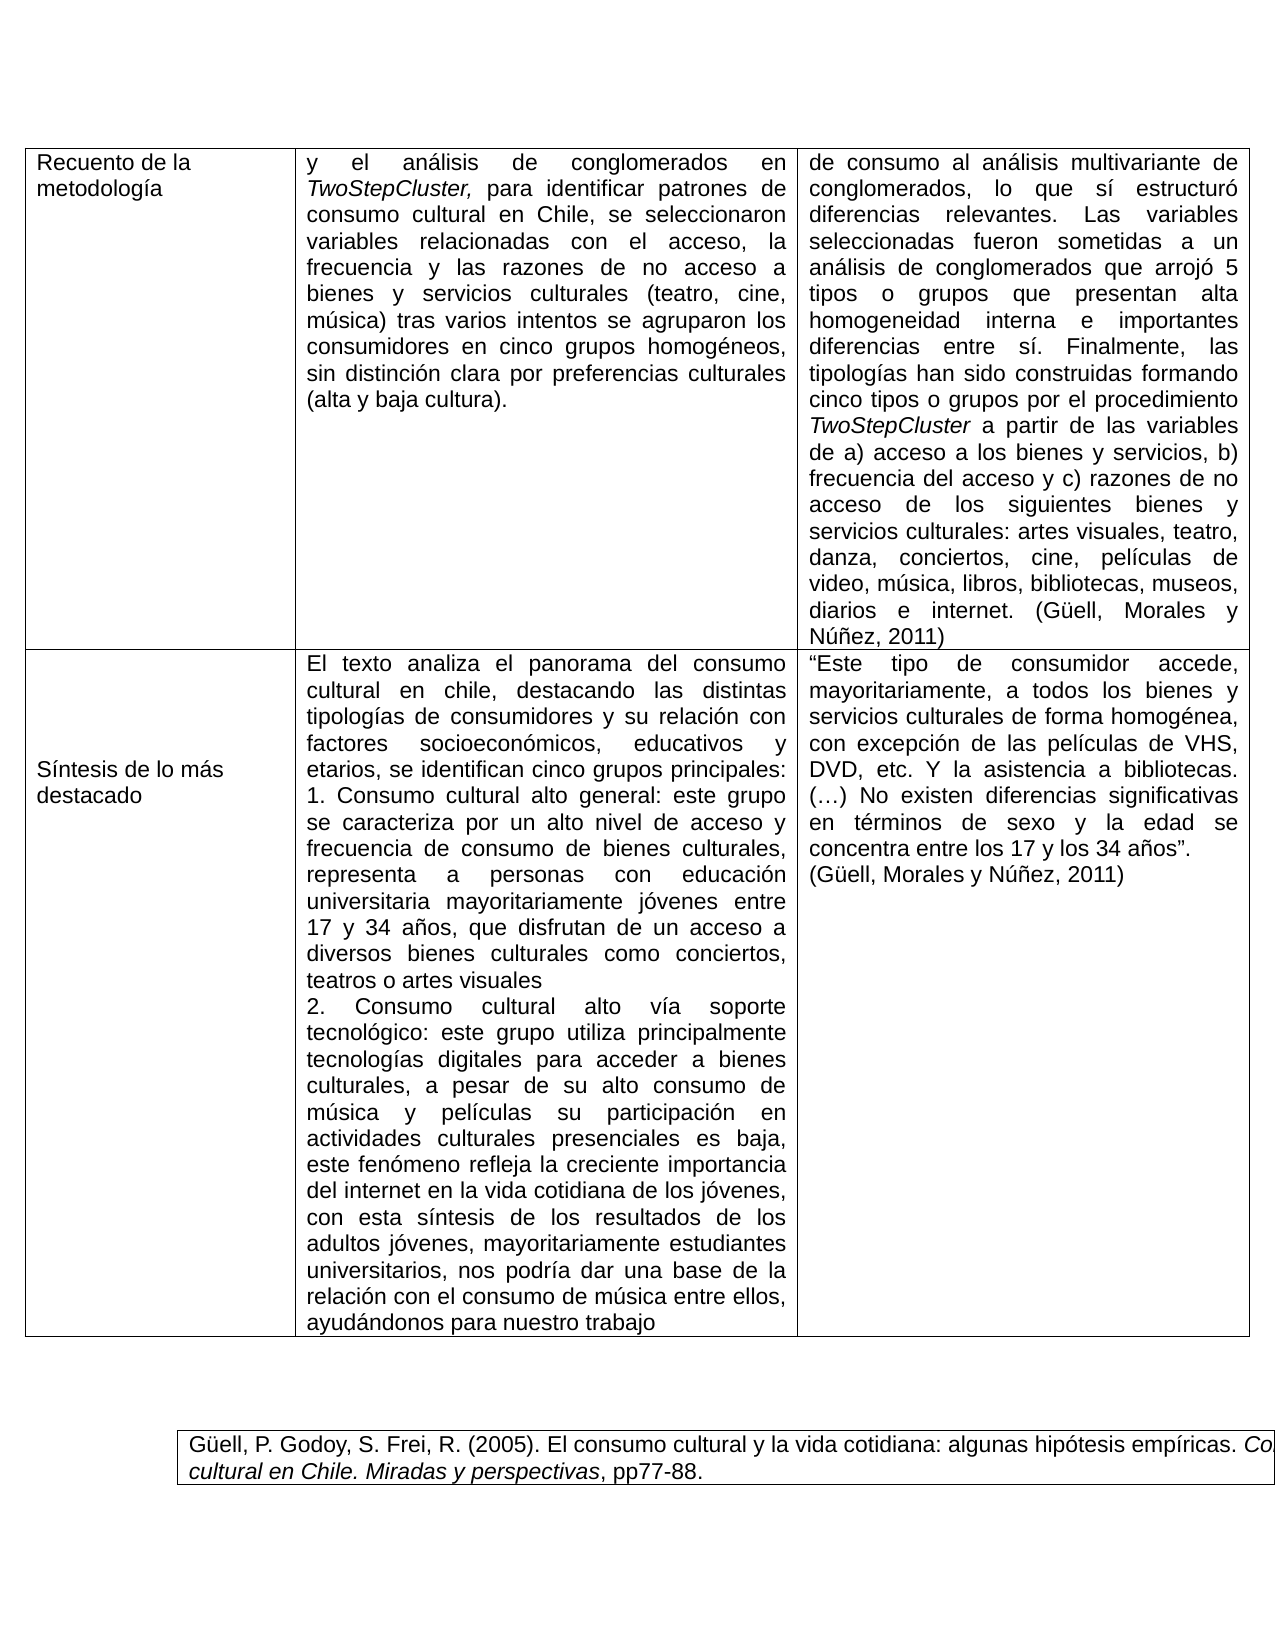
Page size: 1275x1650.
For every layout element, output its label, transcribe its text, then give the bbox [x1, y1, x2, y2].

table_cell “Este tipo de consumidor accede, mayoritariamente, a todos los bienes y servicios culturales de forma homogénea, con excepción de las películas de VHS, DVD, etc. Y la asistencia a bibliotecas. (…) No existen diferencias significativas en términos de sexo y la edad se concentra entre los 17 y los 34 años”. (Güell, Morales y Núñez, 2011) [798, 650, 1249, 1336]
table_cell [798, 149, 1249, 649]
table_cell El texto analiza el panorama del consumo cultural en chile, destacando las distintas tipologías de consumidores y su relación con factores socioeconómicos, educativos y etarios, se identifican cinco grupos principales: 1. Consumo cultural alto general: este grupo se caracteriza por un alto nivel de acceso y frecuencia de consumo de bienes culturales, representa a personas con educación universitaria mayoritariamente jóvenes entre 17 y 34 años, que disfrutan de un acceso a diversos bienes culturales como conciertos, teatros o artes visuales 2. Consumo cultural alto vía soporte tecnológico: este grupo utiliza principalmente tecnologías digitales para acceder a bienes culturales, a pesar de su alto consumo de música y películas su participación en actividades culturales presenciales es baja, este fenómeno refleja la creciente importancia del internet en la vida cotidiana de los jóvenes, con esta síntesis de los resultados de los adultos jóvenes, mayoritariamente estudiantes universitarios, nos podría dar una base de la relación con el consumo de música entre ellos, ayudándonos para nuestro trabajo [296, 650, 797, 1336]
table_cell Síntesis de lo más destacado [26, 650, 295, 1336]
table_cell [26, 149, 295, 649]
table_header Güell, P. Godoy, S. Frei, R. (2005). El consumo cultural y la vida cotidiana: algunas hipótesis empíricas. Consumo cultural en Chile. Miradas y perspectivas, pp77-88. [178, 1431, 1274, 1484]
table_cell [296, 149, 797, 649]
